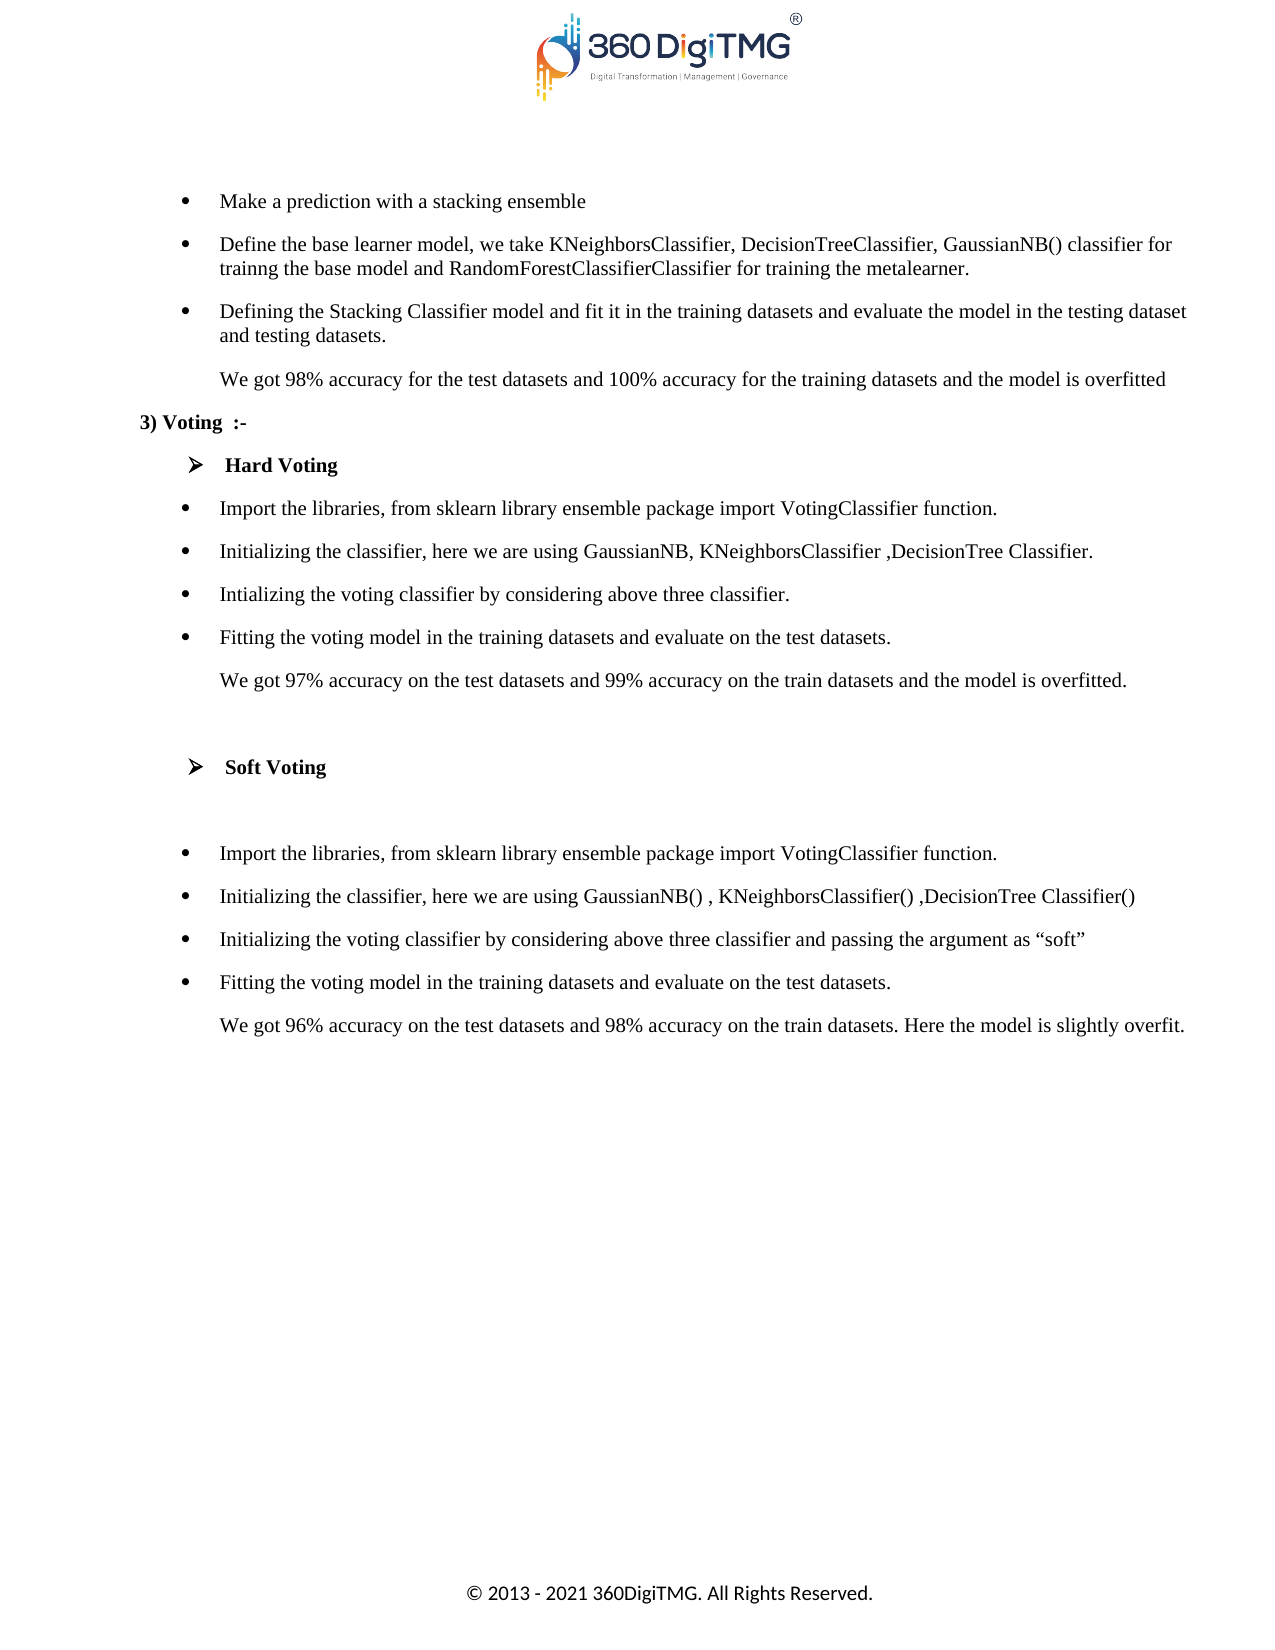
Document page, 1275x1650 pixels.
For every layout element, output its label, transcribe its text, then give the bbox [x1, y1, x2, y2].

list Initializing the classifier, here we are using GaussianNB, KNeighborsClassifier ,DecisionTree Classifier. [182, 539, 1200, 563]
list Import the libraries, from sklearn library ensemble package import VotingClassifier function. [182, 496, 1200, 520]
list We got 97% accuracy on the test datasets and 99% accuracy on the train datasets and the model is overfitted. [219, 668, 1200, 692]
list Initializing the classifier, here we are using GaussianNB() , KNeighborsClassifier() ,DecisionTree Classifier() [182, 884, 1200, 908]
list Intializing the voting classifier by considering above three classifier. [182, 582, 1200, 606]
list Soft Voting [187, 754, 1200, 779]
list Fitting the voting model in the training datasets and evaluate on the test datasets. [182, 970, 1200, 994]
list Hard Voting [187, 453, 1200, 477]
list Import the libraries, from sklearn library ensemble package import VotingClassifier function. [182, 841, 1200, 865]
list We got 96% accuracy on the test datasets and 98% accuracy on the train datasets. Here the model is slightly overfit. [219, 1013, 1200, 1037]
list Make a prediction with a stacking ensemble [182, 189, 1200, 213]
picture [532, 8, 806, 106]
list Define the base learner model, we take KNeighborsClassifier, DecisionTreeClassifier, GaussianNB() classifier for trainng the base model and RandomForestClassifierClassifier for training the metalearner. [182, 232, 1200, 280]
list Defining the Stacking Classifier model and fit it in the training datasets and evaluate the model in the testing dataset and testing datasets. [182, 299, 1200, 347]
list We got 98% accuracy for the test datasets and 100% accuracy for the training datasets and the model is overfitted [219, 366, 1200, 391]
list Fitting the voting model in the training datasets and evaluate on the test datasets. [182, 625, 1200, 649]
text 3) Voting :- [139, 409, 1200, 434]
list Initializing the voting classifier by considering above three classifier and passing the argument as “soft” [182, 927, 1200, 951]
